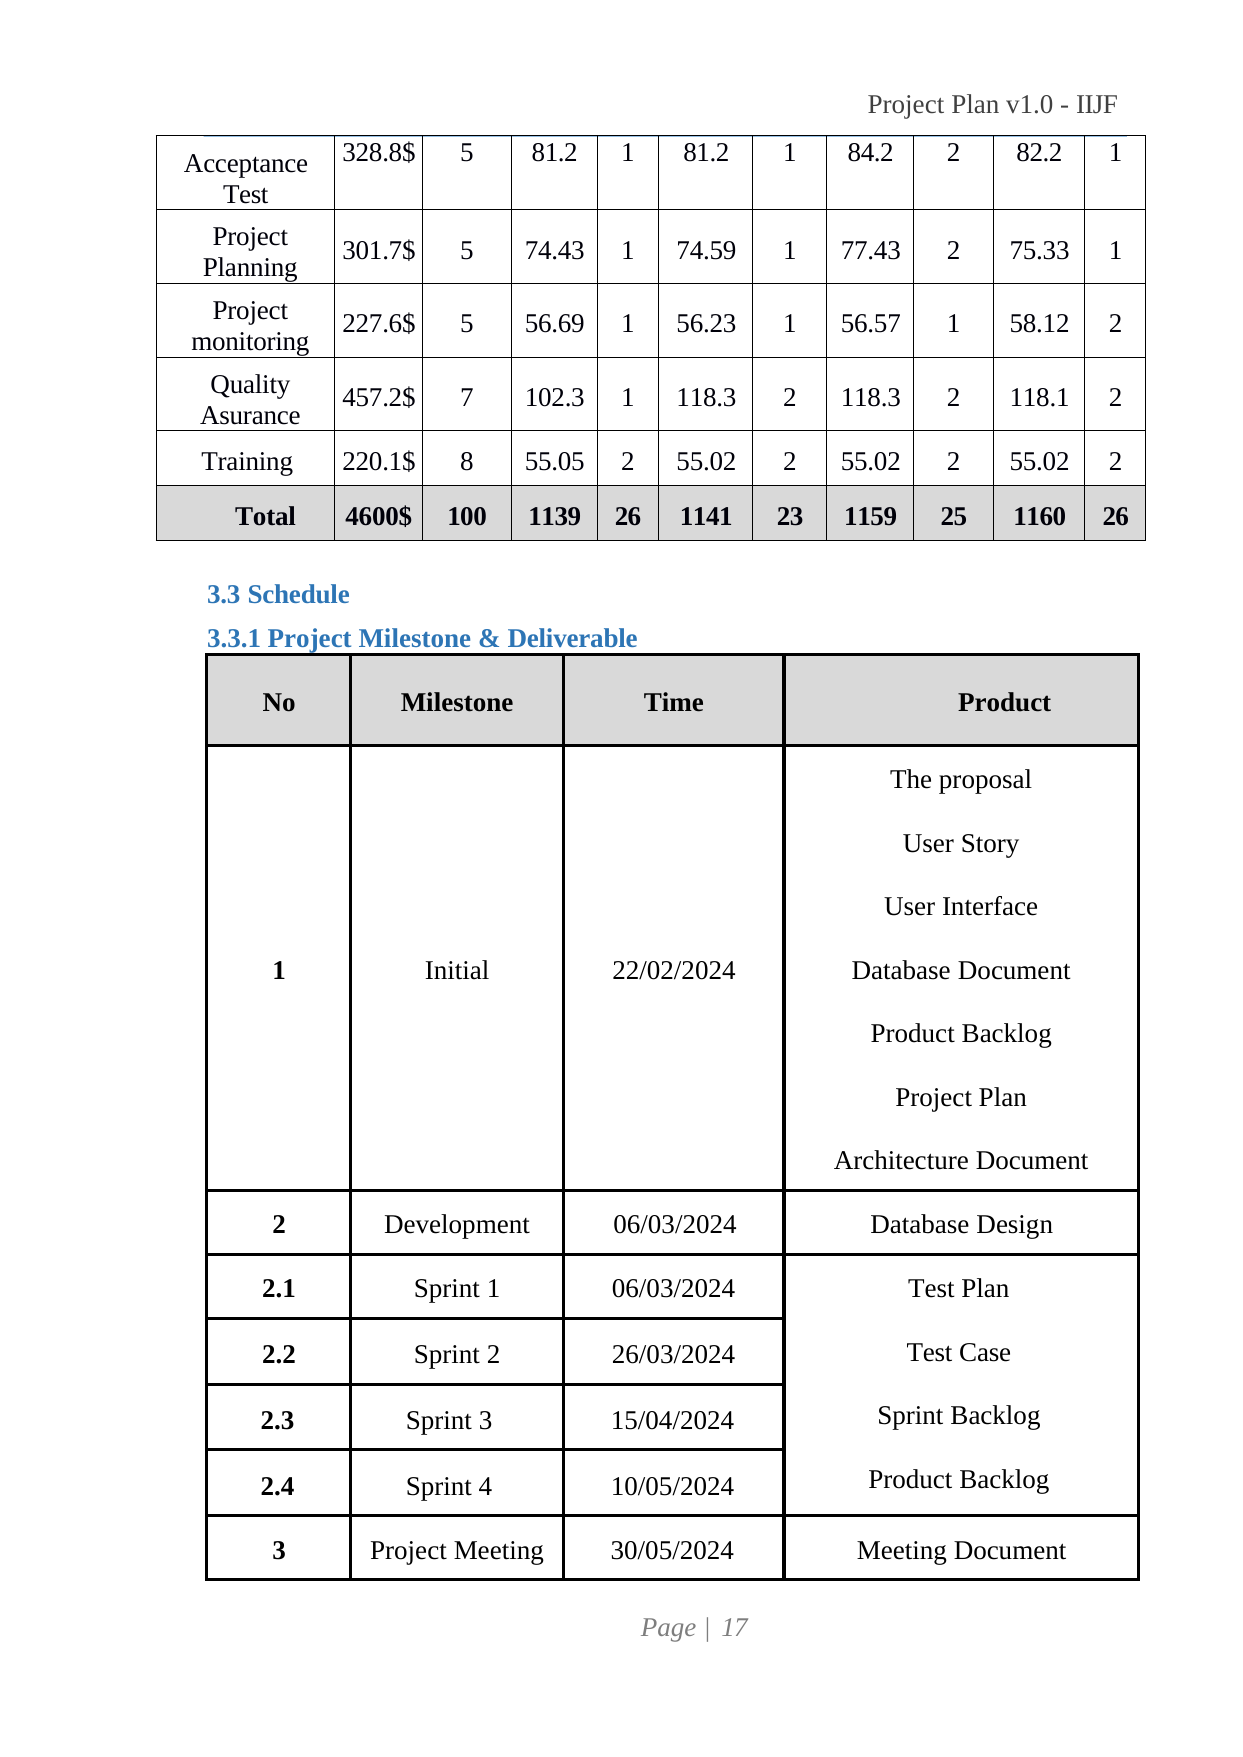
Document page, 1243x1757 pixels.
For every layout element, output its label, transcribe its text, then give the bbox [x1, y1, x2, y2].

table_cell 5 [423, 136, 511, 209]
table_cell 81.2 [659, 136, 752, 209]
table_cell 1139 [512, 486, 597, 540]
table_cell 56.69 [512, 284, 597, 357]
subtitle Schedule [207, 578, 1170, 609]
table_cell 1 [914, 284, 993, 357]
table_cell 1 [753, 136, 826, 209]
table_cell 75.33 [994, 210, 1084, 283]
table_cell 328.8$ [335, 136, 422, 209]
table_cell 55.02 [827, 431, 913, 485]
table_cell 2 [753, 358, 826, 430]
table_cell 3 [208, 1517, 349, 1578]
table_cell 1 [753, 284, 826, 357]
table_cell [157, 136, 334, 209]
table_cell 2.3 [208, 1386, 349, 1448]
table_cell 102.3 [512, 358, 597, 430]
table_cell 2 [753, 431, 826, 485]
table_cell 26/03/2024 [565, 1320, 782, 1382]
table_cell 10/05/2024 [565, 1451, 782, 1514]
table_cell 2.4 [208, 1451, 349, 1514]
table_cell 23 [753, 486, 826, 540]
table_cell 4600$ [335, 486, 422, 540]
table_cell 1 [1085, 210, 1145, 283]
table_cell 77.43 [827, 210, 913, 283]
table_cell Test Plan Test Case Sprint Backlog Product Backlog [786, 1256, 1137, 1514]
table_cell 2 [1085, 431, 1145, 485]
table_cell 1 [598, 358, 658, 430]
table_cell 2 [914, 210, 993, 283]
table_cell Project Meeting [352, 1517, 562, 1578]
table_cell Initial [352, 747, 562, 1188]
table_cell 55.05 [512, 431, 597, 485]
table_cell 5 [423, 284, 511, 357]
table_cell 8 [423, 431, 511, 485]
table_cell 1160 [994, 486, 1084, 540]
table_cell 82.2 [994, 136, 1084, 209]
table_cell 2 [914, 136, 993, 209]
table_cell 1 [598, 210, 658, 283]
table_cell 118.3 [659, 358, 752, 430]
table_cell 5 [423, 210, 511, 283]
table_cell 1 [598, 284, 658, 357]
table_cell Project monitoring [157, 284, 334, 357]
table_cell 457.2$ [335, 358, 422, 430]
table_cell 1 [1085, 136, 1145, 209]
table_header No [208, 656, 349, 744]
table_cell 26 [1085, 486, 1145, 540]
table_cell 1159 [827, 486, 913, 540]
table_cell 22/02/2024 [565, 747, 782, 1188]
table_cell 58.12 [994, 284, 1084, 357]
table_cell 220.1$ [335, 431, 422, 485]
table_cell 56.23 [659, 284, 752, 357]
table_cell 1141 [659, 486, 752, 540]
table_cell Sprint 4 [352, 1451, 562, 1514]
table_cell Sprint 3 [352, 1386, 562, 1448]
table_cell 74.59 [659, 210, 752, 283]
table_cell Total [157, 486, 334, 540]
table_header Time [565, 656, 782, 744]
table_header Milestone [352, 656, 562, 744]
table_cell Development [352, 1192, 562, 1253]
table_cell Database Design [786, 1192, 1137, 1253]
table_cell 30/05/2024 [565, 1517, 782, 1578]
table_cell 25 [914, 486, 993, 540]
table_cell 2 [1085, 284, 1145, 357]
table_cell Sprint 1 [352, 1256, 562, 1317]
table_cell Training [157, 431, 334, 485]
table_cell 7 [423, 358, 511, 430]
table_cell 55.02 [994, 431, 1084, 485]
table_cell 2.2 [208, 1320, 349, 1382]
table_cell 2 [208, 1192, 349, 1253]
table_header Product [786, 656, 1137, 744]
table_cell 06/03/2024 [565, 1192, 782, 1253]
table_cell 81.2 [512, 136, 597, 209]
table_cell 2 [1085, 358, 1145, 430]
table_cell The proposal User Story User Interface Database Document Product Backlog Project Plan Architecture Document [786, 747, 1137, 1188]
table_cell 15/04/2024 [565, 1386, 782, 1448]
table_cell 118.3 [827, 358, 913, 430]
table_cell 1 [753, 210, 826, 283]
table_cell 301.7$ [335, 210, 422, 283]
table_cell 06/03/2024 [565, 1256, 782, 1317]
table_cell Project Planning [157, 210, 334, 283]
table_cell 118.1 [994, 358, 1084, 430]
table_cell 74.43 [512, 210, 597, 283]
table_cell Quality Asurance [157, 358, 334, 430]
table_cell 26 [598, 486, 658, 540]
table_cell Meeting Document [786, 1517, 1137, 1578]
list Project Milestone & Deliverable [207, 622, 1170, 653]
table_cell 2 [914, 431, 993, 485]
table_cell Sprint 2 [352, 1320, 562, 1382]
table_cell 2 [598, 431, 658, 485]
table_cell 55.02 [659, 431, 752, 485]
table_cell 2.1 [208, 1256, 349, 1317]
table_cell 100 [423, 486, 511, 540]
table_cell 227.6$ [335, 284, 422, 357]
table_cell 84.2 [827, 136, 913, 209]
table_cell 1 [208, 747, 349, 1188]
table_cell 2 [914, 358, 993, 430]
table_cell 56.57 [827, 284, 913, 357]
table_cell 1 [598, 136, 658, 209]
